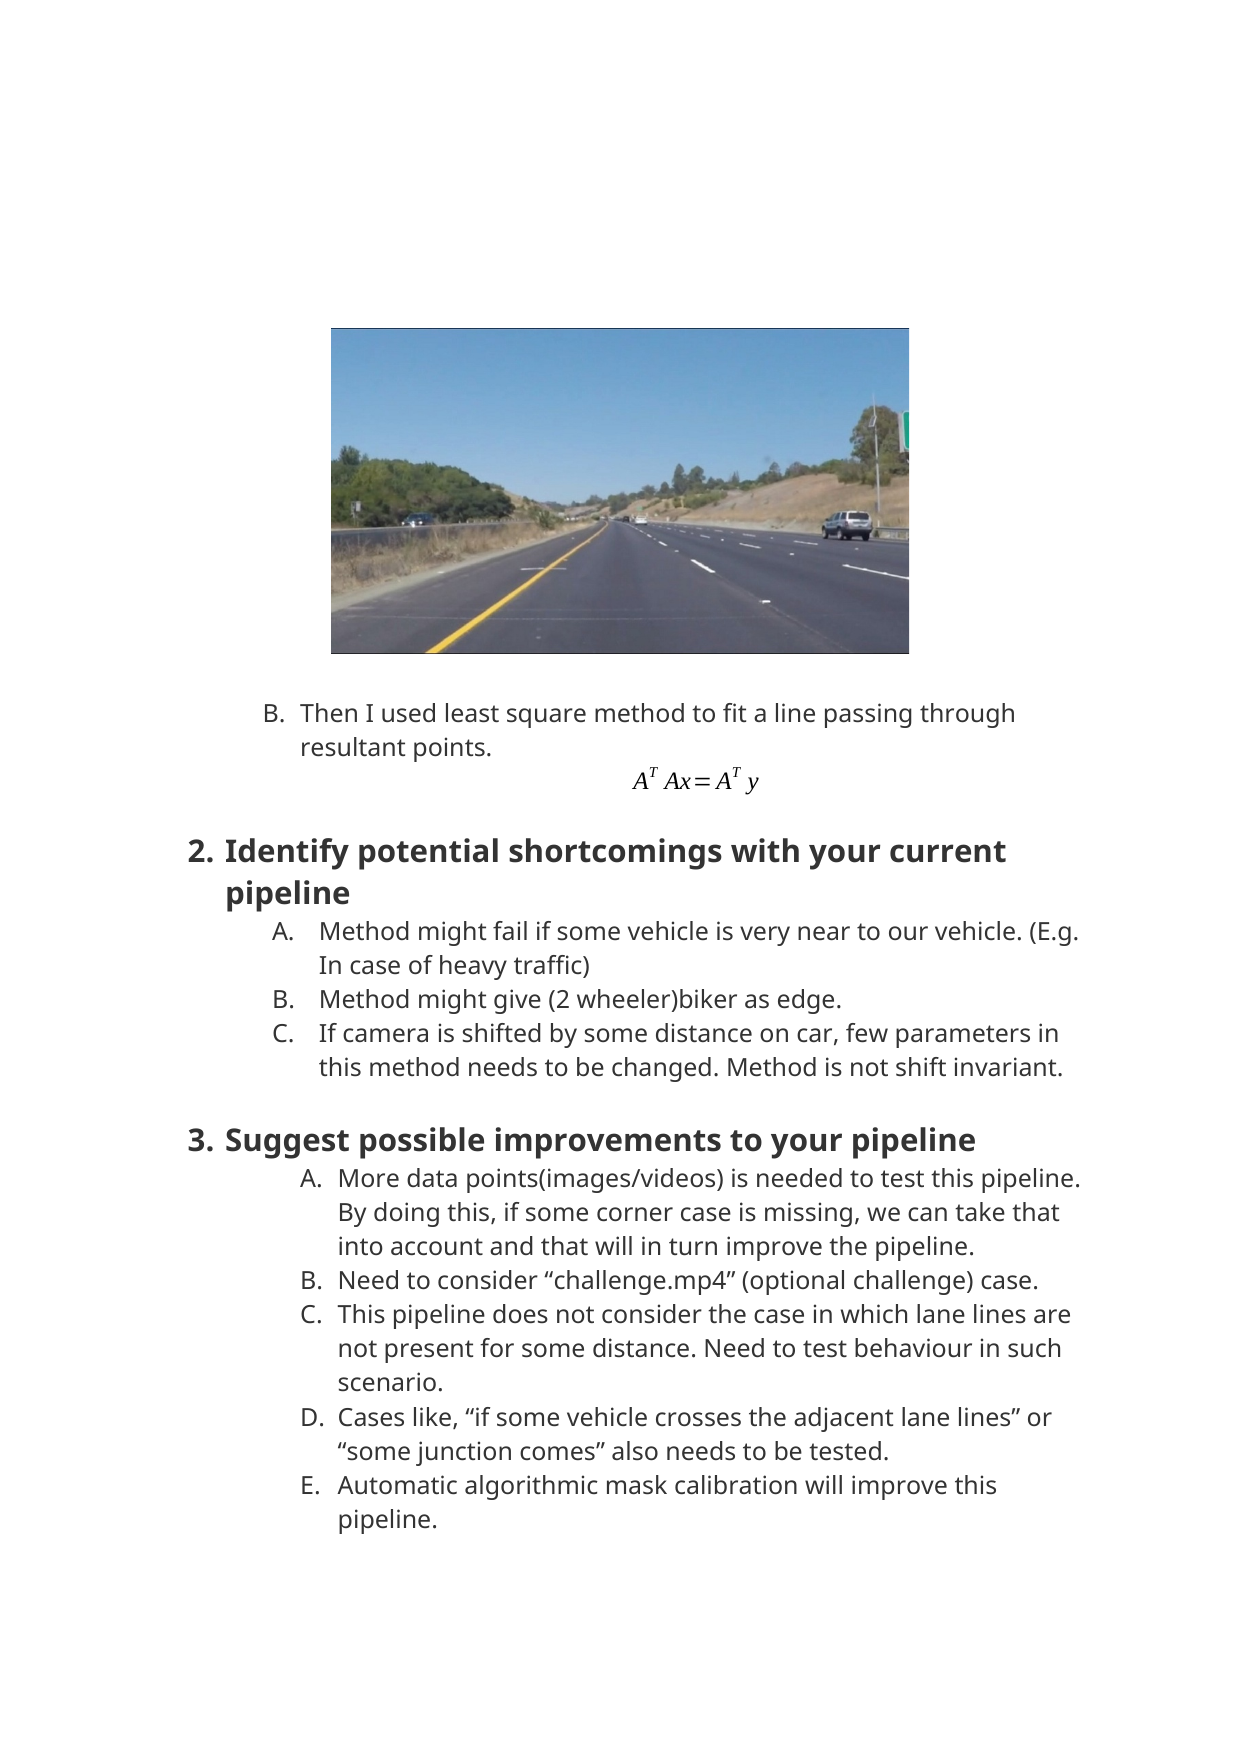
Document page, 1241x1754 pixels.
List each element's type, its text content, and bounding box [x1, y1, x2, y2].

list If camera is shifted by some distance on car, few parameters in this method needs to be changed. Method is not shift invariant. [272, 1016, 1090, 1084]
list More data points(images/videos) is needed to test this pipeline. By doing this, if some corner case is missing, we can take that into account and that will in turn improve the pipeline. [300, 1161, 1090, 1263]
list Identify potential shortcomings with your current pipeline [187, 828, 1090, 914]
list Automatic algorithmic mask calibration will improve this pipeline. [300, 1467, 1090, 1535]
list Need to consider “challenge.mp4” (optional challenge) case. [300, 1263, 1090, 1297]
list Then I used least square method to fit a line passing through resultant points. [262, 695, 1090, 763]
list Method might fail if some vehicle is very near to our vehicle. (E.g. In case of heavy traffic) [272, 914, 1090, 982]
picture [331, 328, 910, 654]
list This pipeline does not consider the case in which lane lines are not present for some distance. Need to test behaviour in such scenario. [300, 1297, 1090, 1399]
list Cases like, “if some vehicle crosses the adjacent lane lines” or “some junction comes” also needs to be tested. [300, 1399, 1090, 1467]
list Method might give (2 wheeler)biker as edge. [272, 982, 1090, 1016]
list Suggest possible improvements to your pipeline [187, 1118, 1090, 1161]
